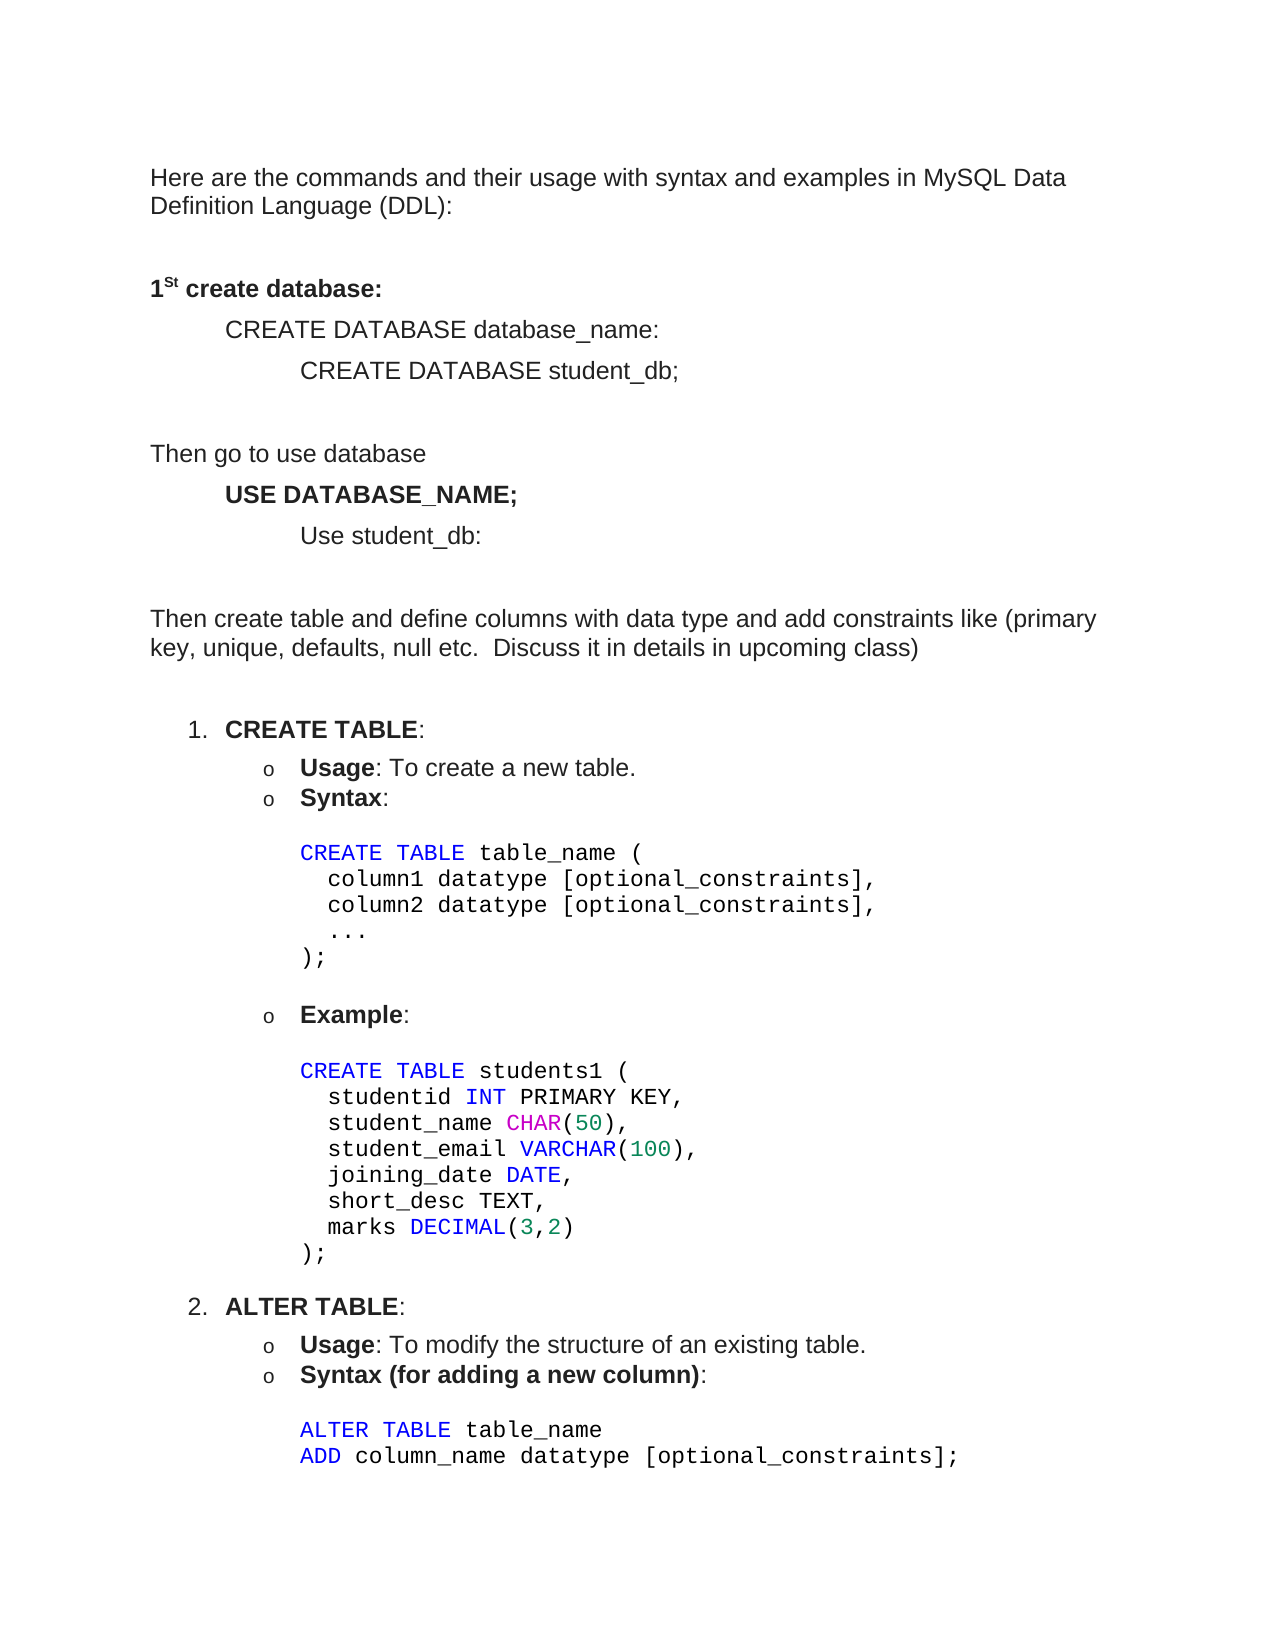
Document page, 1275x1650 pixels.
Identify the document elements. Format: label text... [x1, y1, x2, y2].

text CREATE DATABASE student_db; [150, 356, 1125, 385]
list Usage: To create a new table. [262, 753, 1125, 783]
text USE DATABASE_NAME; [150, 480, 1125, 509]
text Then go to use database [150, 439, 1125, 467]
list Syntax: [262, 783, 1125, 812]
list CREATE TABLE: [187, 715, 1125, 744]
text 1St create database: [150, 274, 1125, 302]
text Use student_db: [150, 521, 1125, 550]
text Then create table and define columns with data type and add constraints like (primary key, unique, defaults, null etc. Discuss it in details in upcoming class) [150, 604, 1125, 661]
text CREATE TABLE table_name ( column1 datatype [optional_constraints], column2 datatype [optional_constraints], ... ); [300, 842, 1125, 971]
text ALTER TABLE table_name ADD column_name datatype [optional_constraints]; [300, 1418, 1125, 1470]
text CREATE DATABASE database_name: [150, 315, 1125, 344]
list ALTER TABLE: [187, 1292, 1125, 1321]
list Syntax (for adding a new column): [262, 1360, 1125, 1389]
list Example: [262, 1001, 1125, 1030]
text Here are the commands and their usage with syntax and examples in MySQL Data Definition Language (DDL): [150, 162, 1125, 220]
text CREATE TABLE students1 ( studentid INT PRIMARY KEY, student_name CHAR(50), student_email VARCHAR(100), joining_date DATE, short_desc TEXT, marks DECIMAL(3,2) ); [300, 1059, 1125, 1267]
list Usage: To modify the structure of an existing table. [262, 1330, 1125, 1360]
